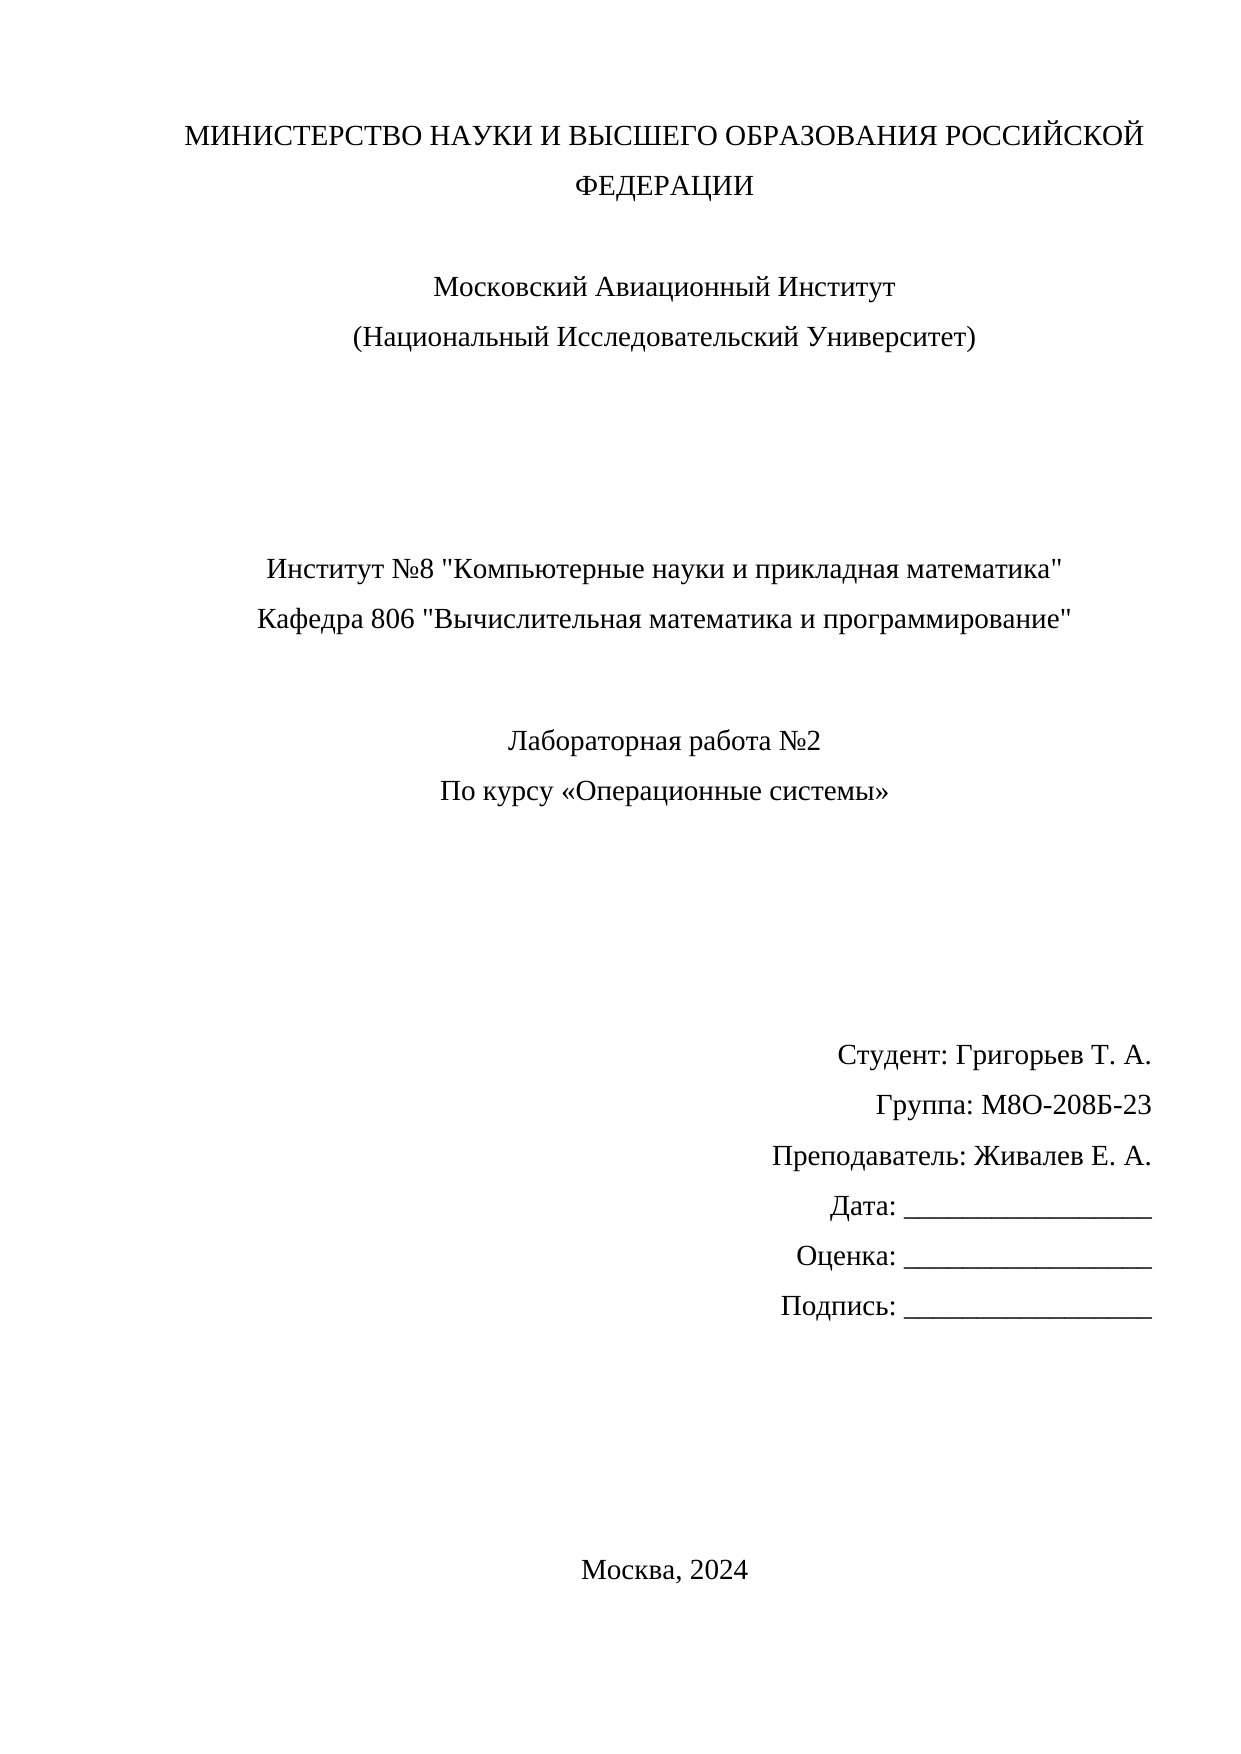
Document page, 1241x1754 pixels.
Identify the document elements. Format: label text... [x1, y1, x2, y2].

text Лабораторная работа №2 [177, 723, 1152, 756]
text Преподаватель: Живалев Е. А. [177, 1138, 1152, 1171]
text Кафедра 806 "Вычислительная математика и программирование" [177, 601, 1152, 635]
text ФЕДЕРАЦИИ [177, 168, 1152, 202]
text Московский Авиационный Институт [177, 269, 1152, 303]
text Группа: М8О-208Б-23 [177, 1087, 1152, 1121]
text Институт №8 "Компьютерные науки и прикладная математика" [177, 551, 1152, 585]
text МИНИСТЕРСТВО НАУКИ И ВЫСШЕГО ОБРАЗОВАНИЯ РОССИЙСКОЙ [177, 118, 1152, 152]
text Студент: Григорьев Т. А. [177, 1037, 1152, 1071]
text По курсу «Операционные системы» [177, 773, 1152, 807]
text Москва, 2024 [177, 1552, 1152, 1586]
text Оценка: _________________ [177, 1238, 1152, 1272]
text Подпись: _________________ [177, 1288, 1152, 1322]
text Дата: _________________ [177, 1188, 1152, 1221]
text (Национальный Исследовательский Университет) [177, 319, 1152, 395]
